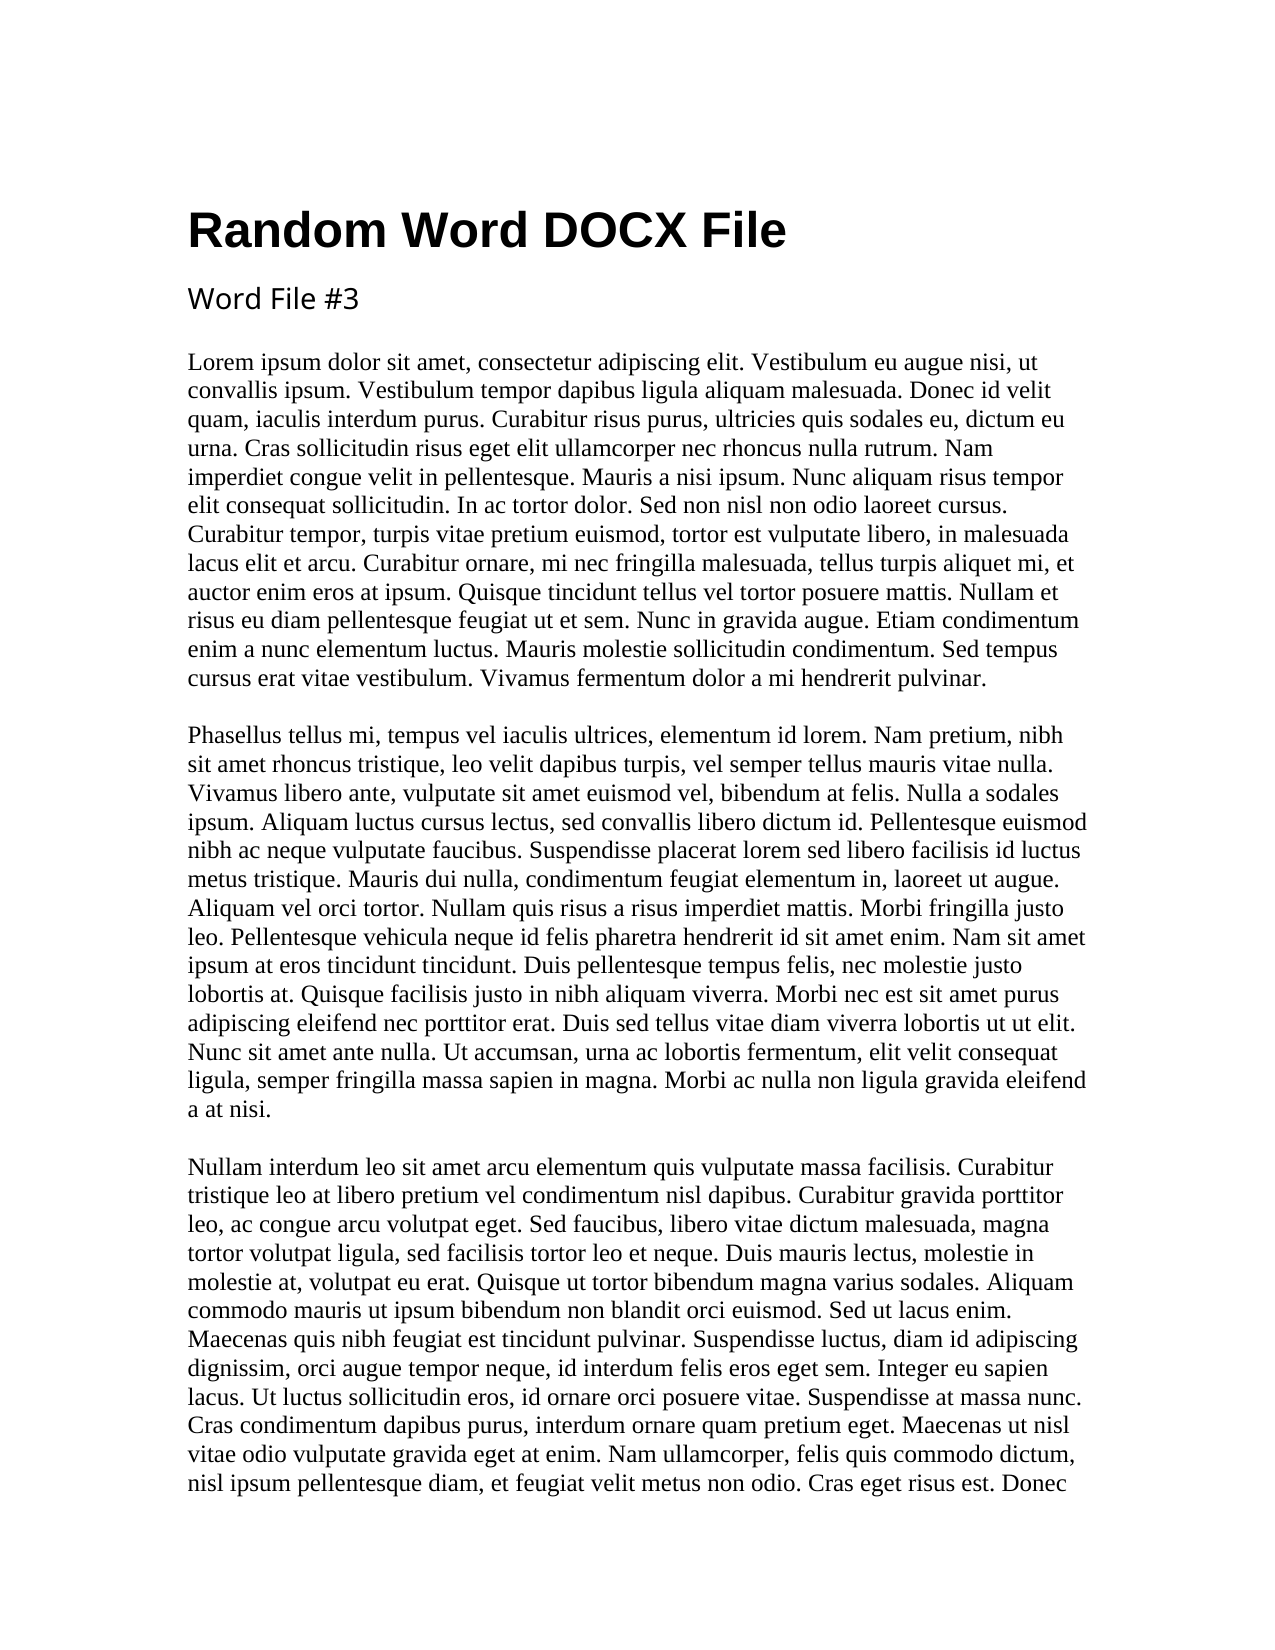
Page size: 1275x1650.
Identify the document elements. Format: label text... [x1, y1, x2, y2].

subtitle Random Word DOCX File [187, 200, 1087, 257]
text Phasellus tellus mi, tempus vel iaculis ultrices, elementum id lorem. Nam pretium, nibh sit amet rhoncus tristique, leo velit dapibus turpis, vel semper tellus mauris vitae nulla. Vivamus libero ante, vulputate sit amet euismod vel, bibendum at felis. Nulla a sodales ipsum. Aliquam luctus cursus lectus, sed convallis libero dictum id. Pellentesque euismod nibh ac neque vulputate faucibus. Suspendisse placerat lorem sed libero facilisis id luctus metus tristique. Mauris dui nulla, condimentum feugiat elementum in, laoreet ut augue. Aliquam vel orci tortor. Nullam quis risus a risus imperdiet mattis. Morbi fringilla justo leo. Pellentesque vehicula neque id felis pharetra hendrerit id sit amet enim. Nam sit amet ipsum at eros tincidunt tincidunt. Duis pellentesque tempus felis, nec molestie justo lobortis at. Quisque facilisis justo in nibh aliquam viverra. Morbi nec est sit amet purus adipiscing eleifend nec porttitor erat. Duis sed tellus vitae diam viverra lobortis ut ut elit. Nunc sit amet ante nulla. Ut accumsan, urna ac lobortis fermentum, elit velit consequat ligula, semper fringilla massa sapien in magna. Morbi ac nulla non ligula gravida eleifend a at nisi. [187, 721, 1087, 1123]
text Lorem ipsum dolor sit amet, consectetur adipiscing elit. Vestibulum eu augue nisi, ut convallis ipsum. Vestibulum tempor dapibus ligula aliquam malesuada. Donec id velit quam, iaculis interdum purus. Curabitur risus purus, ultricies quis sodales eu, dictum eu urna. Cras sollicitudin risus eget elit ullamcorper nec rhoncus nulla rutrum. Nam imperdiet congue velit in pellentesque. Mauris a nisi ipsum. Nunc aliquam risus tempor elit consequat sollicitudin. In ac tortor dolor. Sed non nisl non odio laoreet cursus. Curabitur tempor, turpis vitae pretium euismod, tortor est vulputate libero, in malesuada lacus elit et arcu. Curabitur ornare, mi nec fringilla malesuada, tellus turpis aliquet mi, et auctor enim eros at ipsum. Quisque tincidunt tellus vel tortor posuere mattis. Nullam et risus eu diam pellentesque feugiat ut et sem. Nunc in gravida augue. Etiam condimentum enim a nunc elementum luctus. Mauris molestie sollicitudin condimentum. Sed tempus cursus erat vitae vestibulum. Vivamus fermentum dolor a mi hendrerit pulvinar. [187, 347, 1087, 692]
subtitle Word File #3 [187, 278, 1087, 318]
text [187, 1152, 1087, 1497]
